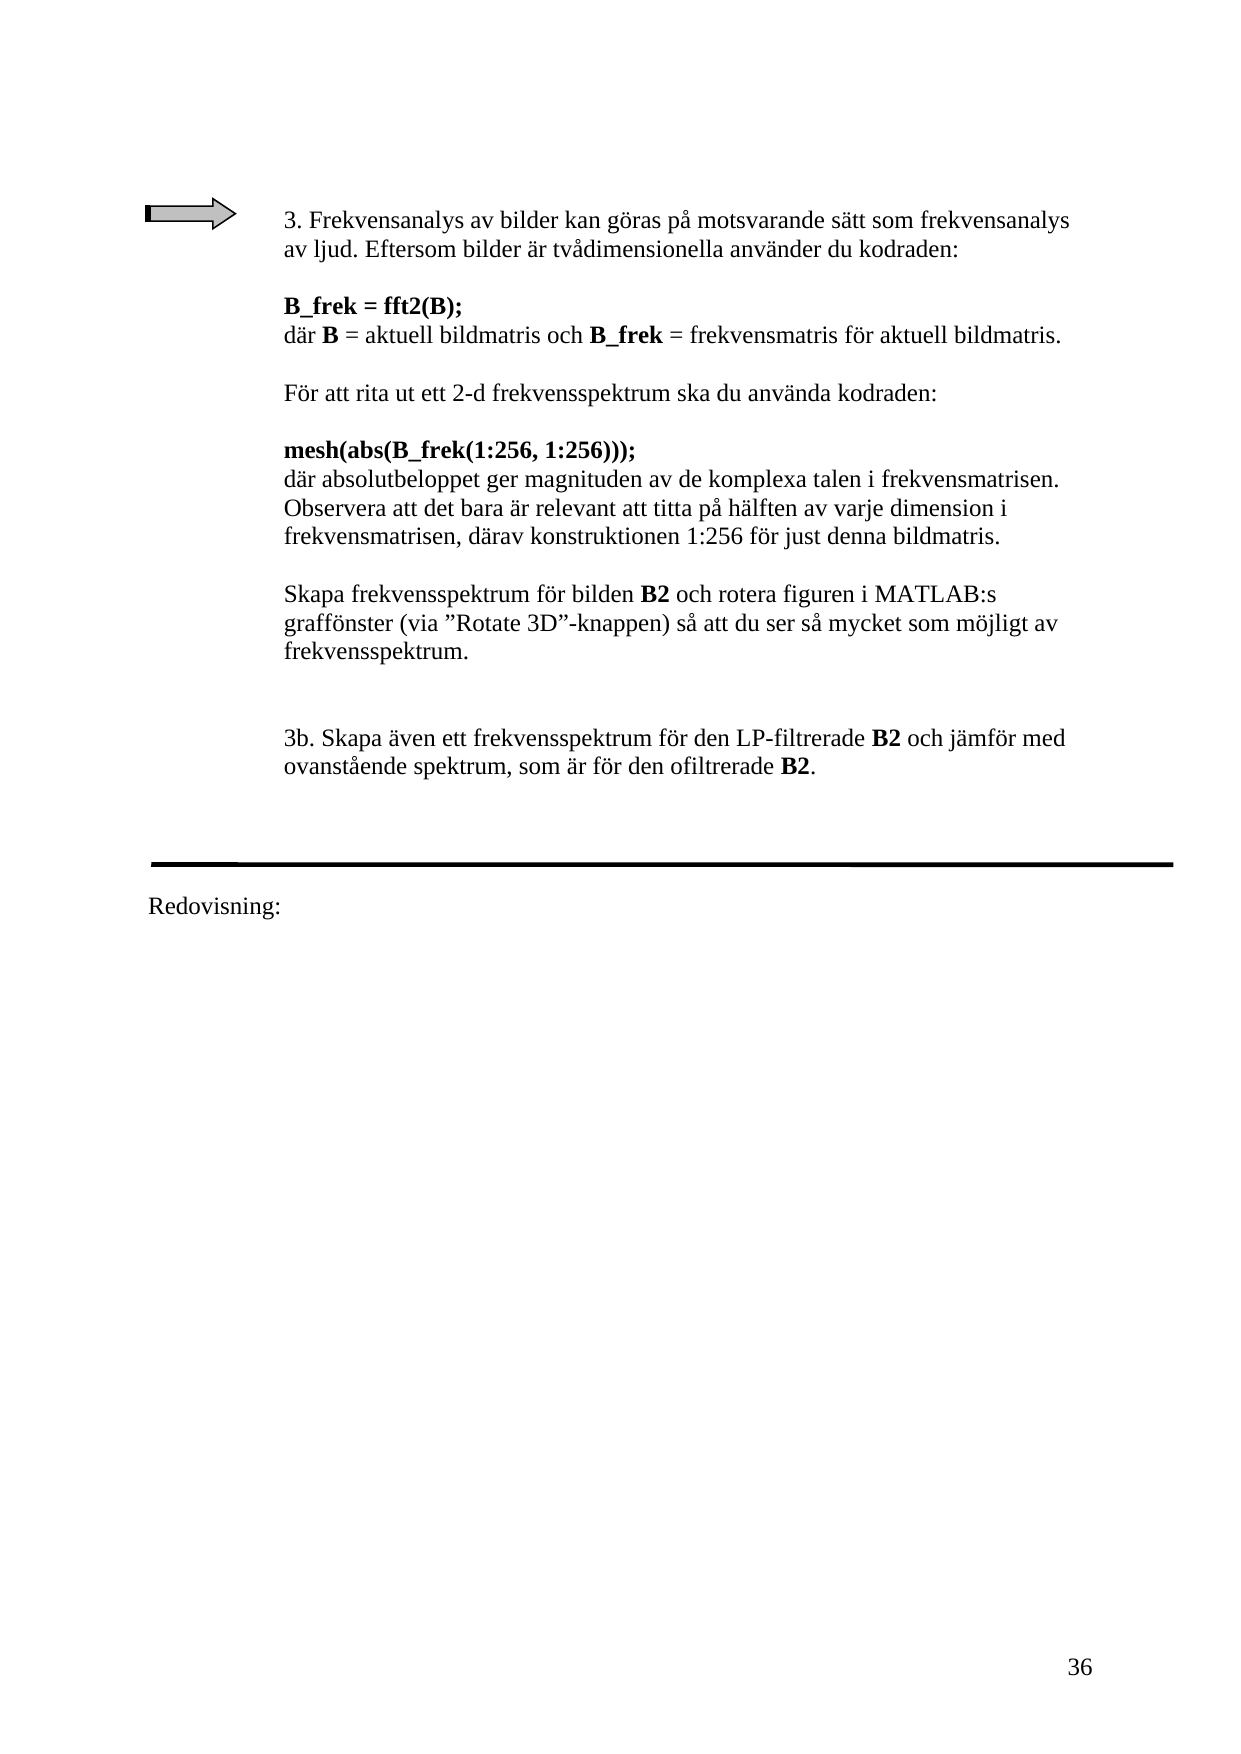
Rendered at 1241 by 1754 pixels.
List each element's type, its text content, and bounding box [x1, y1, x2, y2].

text B_frek = fft2(B); [283, 291, 1093, 320]
text mesh(abs(B_frek(1:256, 1:256))); [283, 435, 1093, 464]
text där absolutbeloppet ger magnituden av de komplexa talen i frekvensmatrisen. Observera att det bara är relevant att titta på hälften av varje dimension i frekvensmatrisen, därav konstruktionen 1:256 för just denna bildmatris. [283, 464, 1093, 550]
text 3b. Skapa även ett frekvensspektrum för den LP-filtrerade B2 och jämför med ovanstående spektrum, som är för den ofiltrerade B2. [283, 723, 1093, 780]
text där B = aktuell bildmatris och B_frek = frekvensmatris för aktuell bildmatris. [283, 320, 1093, 349]
text För att rita ut ett 2-d frekvensspektrum ska du använda kodraden: [283, 378, 1093, 406]
text Skapa frekvensspektrum för bilden B2 och rotera figuren i MATLAB:s graffönster (via ”Rotate 3D”-knappen) så att du ser så mycket som möjligt av frekvensspektrum. [283, 579, 1093, 665]
text 3. Frekvensanalys av bilder kan göras på motsvarande sätt som frekvensanalys av ljud. Eftersom bilder är tvådimensionella använder du kodraden: [283, 205, 1093, 263]
